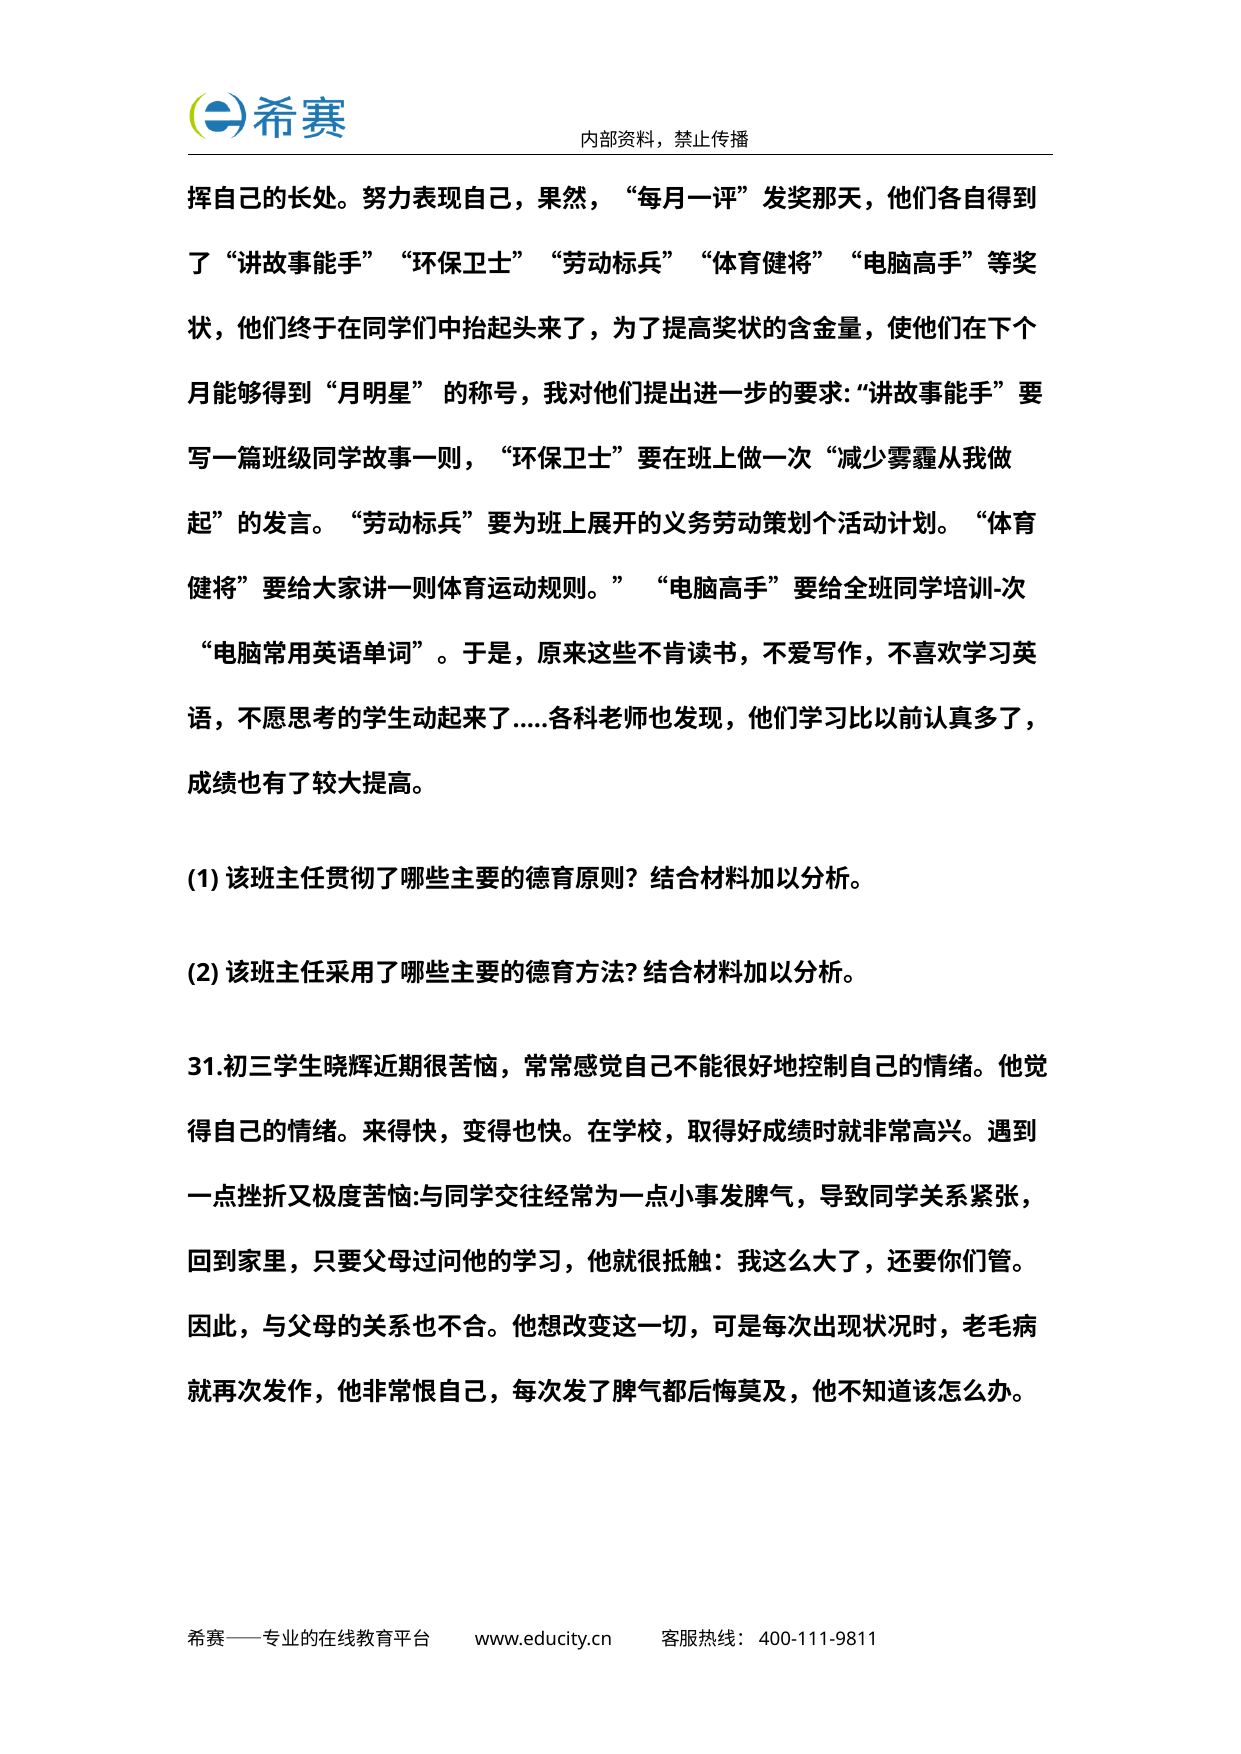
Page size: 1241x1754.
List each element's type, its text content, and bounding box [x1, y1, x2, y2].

picture [187, 88, 348, 146]
text 31.初三学生晓辉近期很苦恼，常常感觉自己不能很好地控制自己的情绪。他觉得自己的情绪。来得快，变得也快。在学校，取得好成绩时就非常高兴。遇到一点挫折又极度苦恼:与同学交往经常为一点小事发脾气，导致同学关系紧张，回到家里，只要父母过问他的学习，他就很抵触：我这么大了，还要你们管。因此，与父母的关系也不合。他想改变这一切，可是每次出现状况时，老毛病就再次发作，他非常恨自己，每次发了脾气都后悔莫及，他不知道该怎么办。 [187, 1032, 1053, 1422]
text (2) 该班主任采用了哪些主要的德育方法? 结合材料加以分析。 [187, 938, 1053, 1003]
text (1) 该班主任贯彻了哪些主要的德育原则？结合材料加以分析。 [187, 844, 1053, 909]
